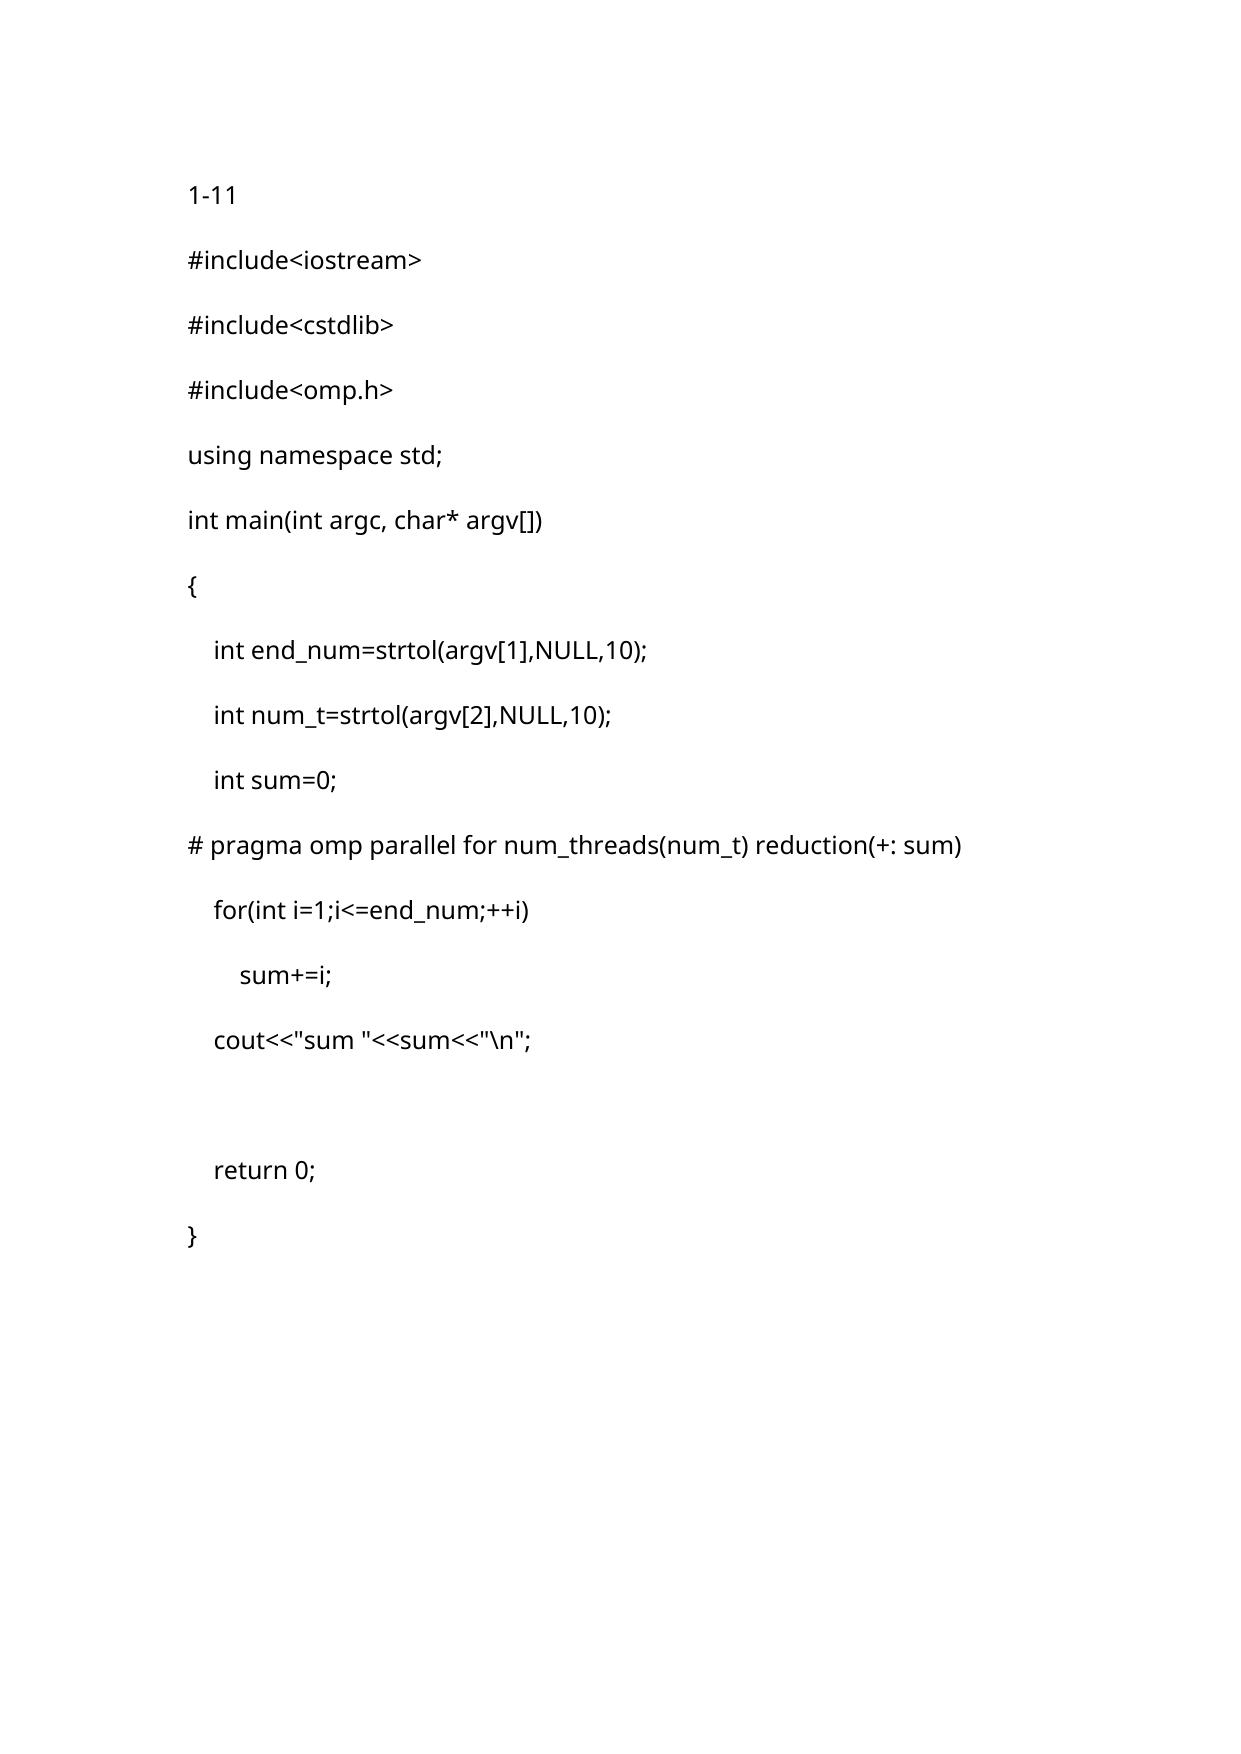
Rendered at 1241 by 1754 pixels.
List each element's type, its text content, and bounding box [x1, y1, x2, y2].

text # pragma omp parallel for num_threads(num_t) reduction(+: sum) [187, 812, 1053, 877]
text { [187, 552, 1053, 617]
text #include<cstdlib> [187, 292, 1053, 357]
text int sum=0; [187, 747, 1053, 812]
text int num_t=strtol(argv[2],NULL,10); [187, 682, 1053, 747]
text 1-11 [187, 162, 1053, 227]
text int end_num=strtol(argv[1],NULL,10); [187, 617, 1053, 682]
text } [187, 1202, 1053, 1267]
text cout<<"sum "<<sum<<"\n"; [187, 1007, 1053, 1072]
text for(int i=1;i<=end_num;++i) [187, 877, 1053, 942]
text #include<iostream> [187, 227, 1053, 292]
text #include<omp.h> [187, 357, 1053, 422]
text sum+=i; [187, 942, 1053, 1007]
text return 0; [187, 1137, 1053, 1202]
text using namespace std; [187, 422, 1053, 487]
text int main(int argc, char* argv[]) [187, 487, 1053, 552]
